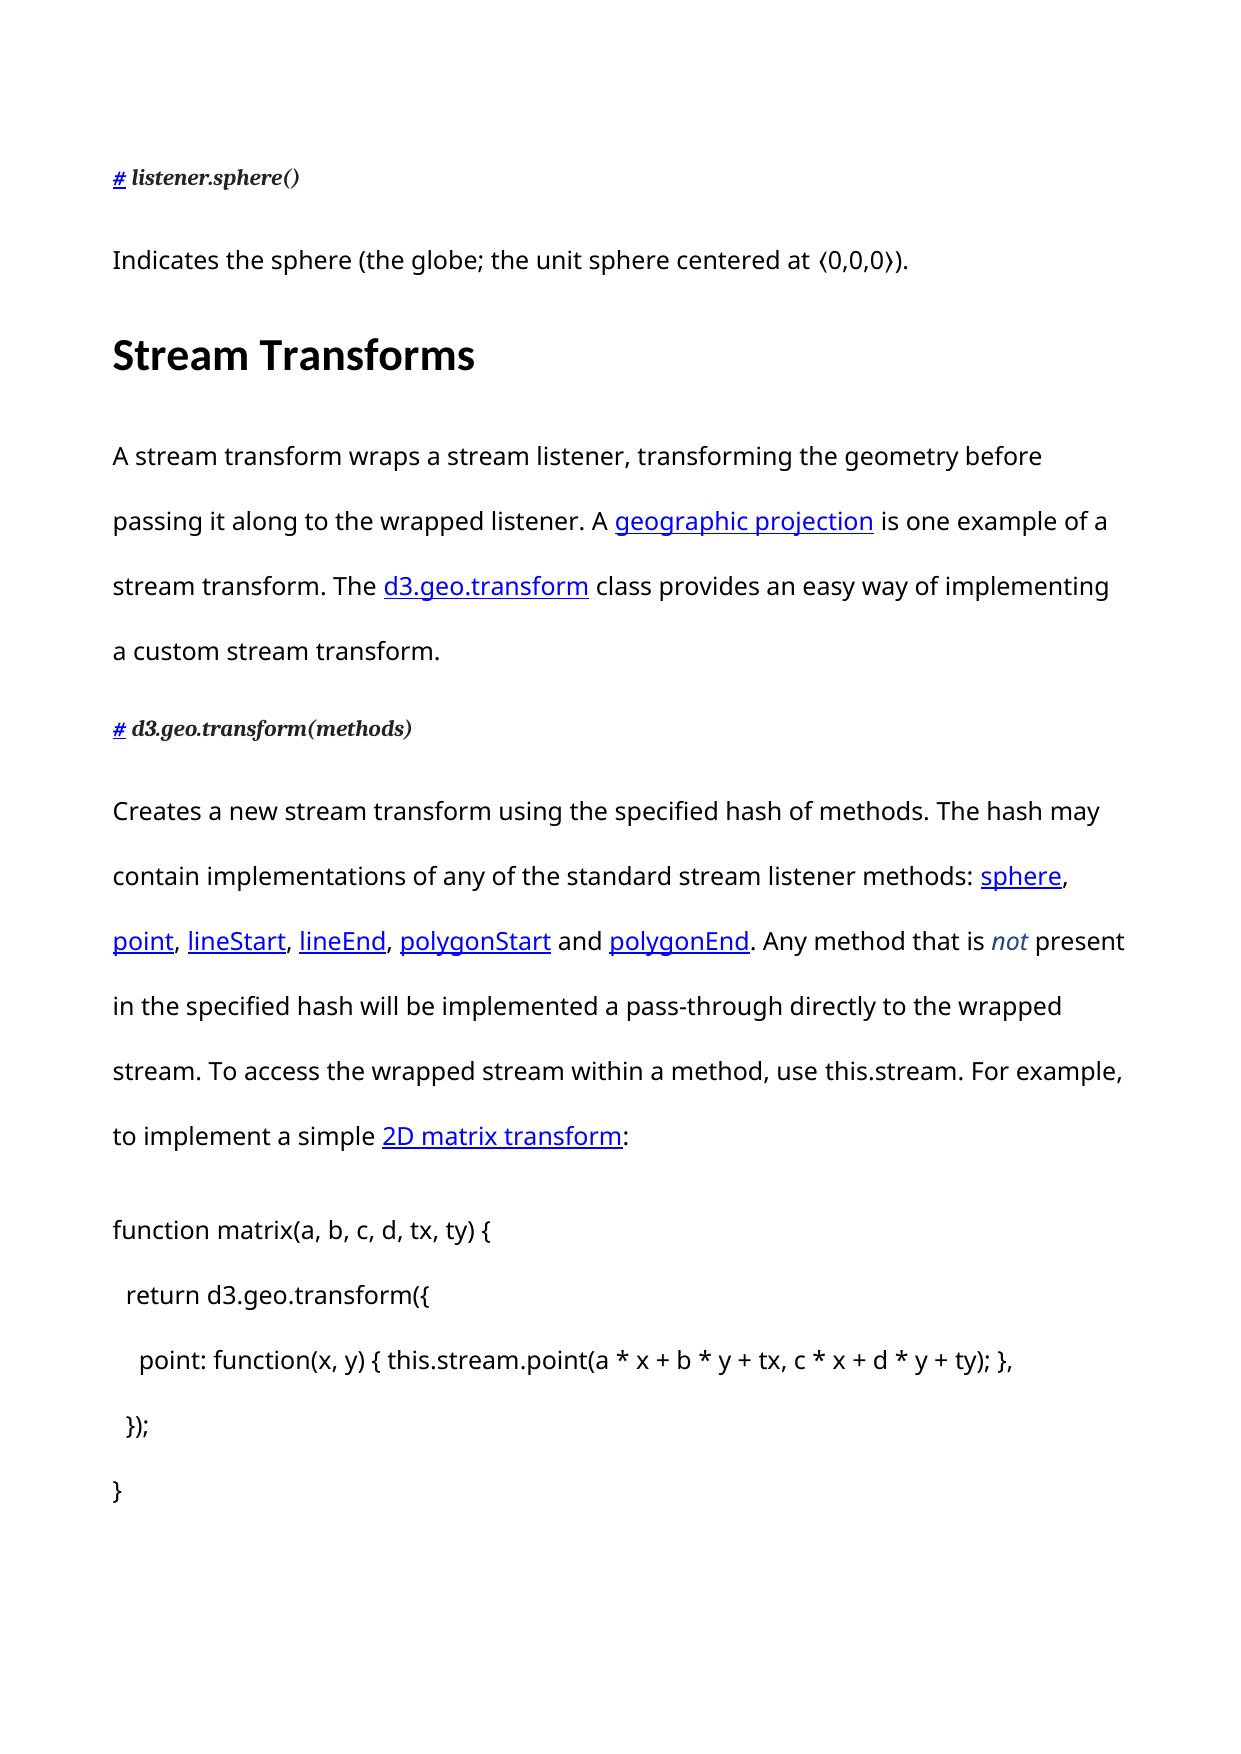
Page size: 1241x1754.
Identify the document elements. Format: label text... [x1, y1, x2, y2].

text function matrix(a, b, c, d, tx, ty) { [112, 1197, 1128, 1262]
text Indicates the sphere (the globe; the unit sphere centered at ⟨0,0,0⟩). [112, 227, 1128, 292]
subtitle # listener.sphere() [112, 162, 1128, 194]
text Stream Transforms [112, 321, 1128, 386]
text }); [112, 1392, 1128, 1457]
text } [112, 1457, 1128, 1522]
text A stream transform wraps a stream listener, transforming the geometry before passing it along to the wrapped listener. A geographic projection is one example of a stream transform. The d3.geo.transform class provides an easy way of implementing a custom stream transform. [112, 423, 1128, 683]
text return d3.geo.transform({ [112, 1262, 1128, 1327]
text Creates a new stream transform using the specified hash of methods. The hash may contain implementations of any of the standard stream listener methods: sphere, point, lineStart, lineEnd, polygonStart and polygonEnd. Any method that is not present in the specified hash will be implemented a pass-through directly to the wrapped stream. To access the wrapped stream within a method, use this.stream. For example, to implement a simple 2D matrix transform: [112, 778, 1128, 1168]
subtitle # d3.geo.transform(methods) [112, 713, 1128, 745]
text point: function(x, y) { this.stream.point(a * x + b * y + tx, c * x + d * y + ty); }, [112, 1327, 1128, 1392]
